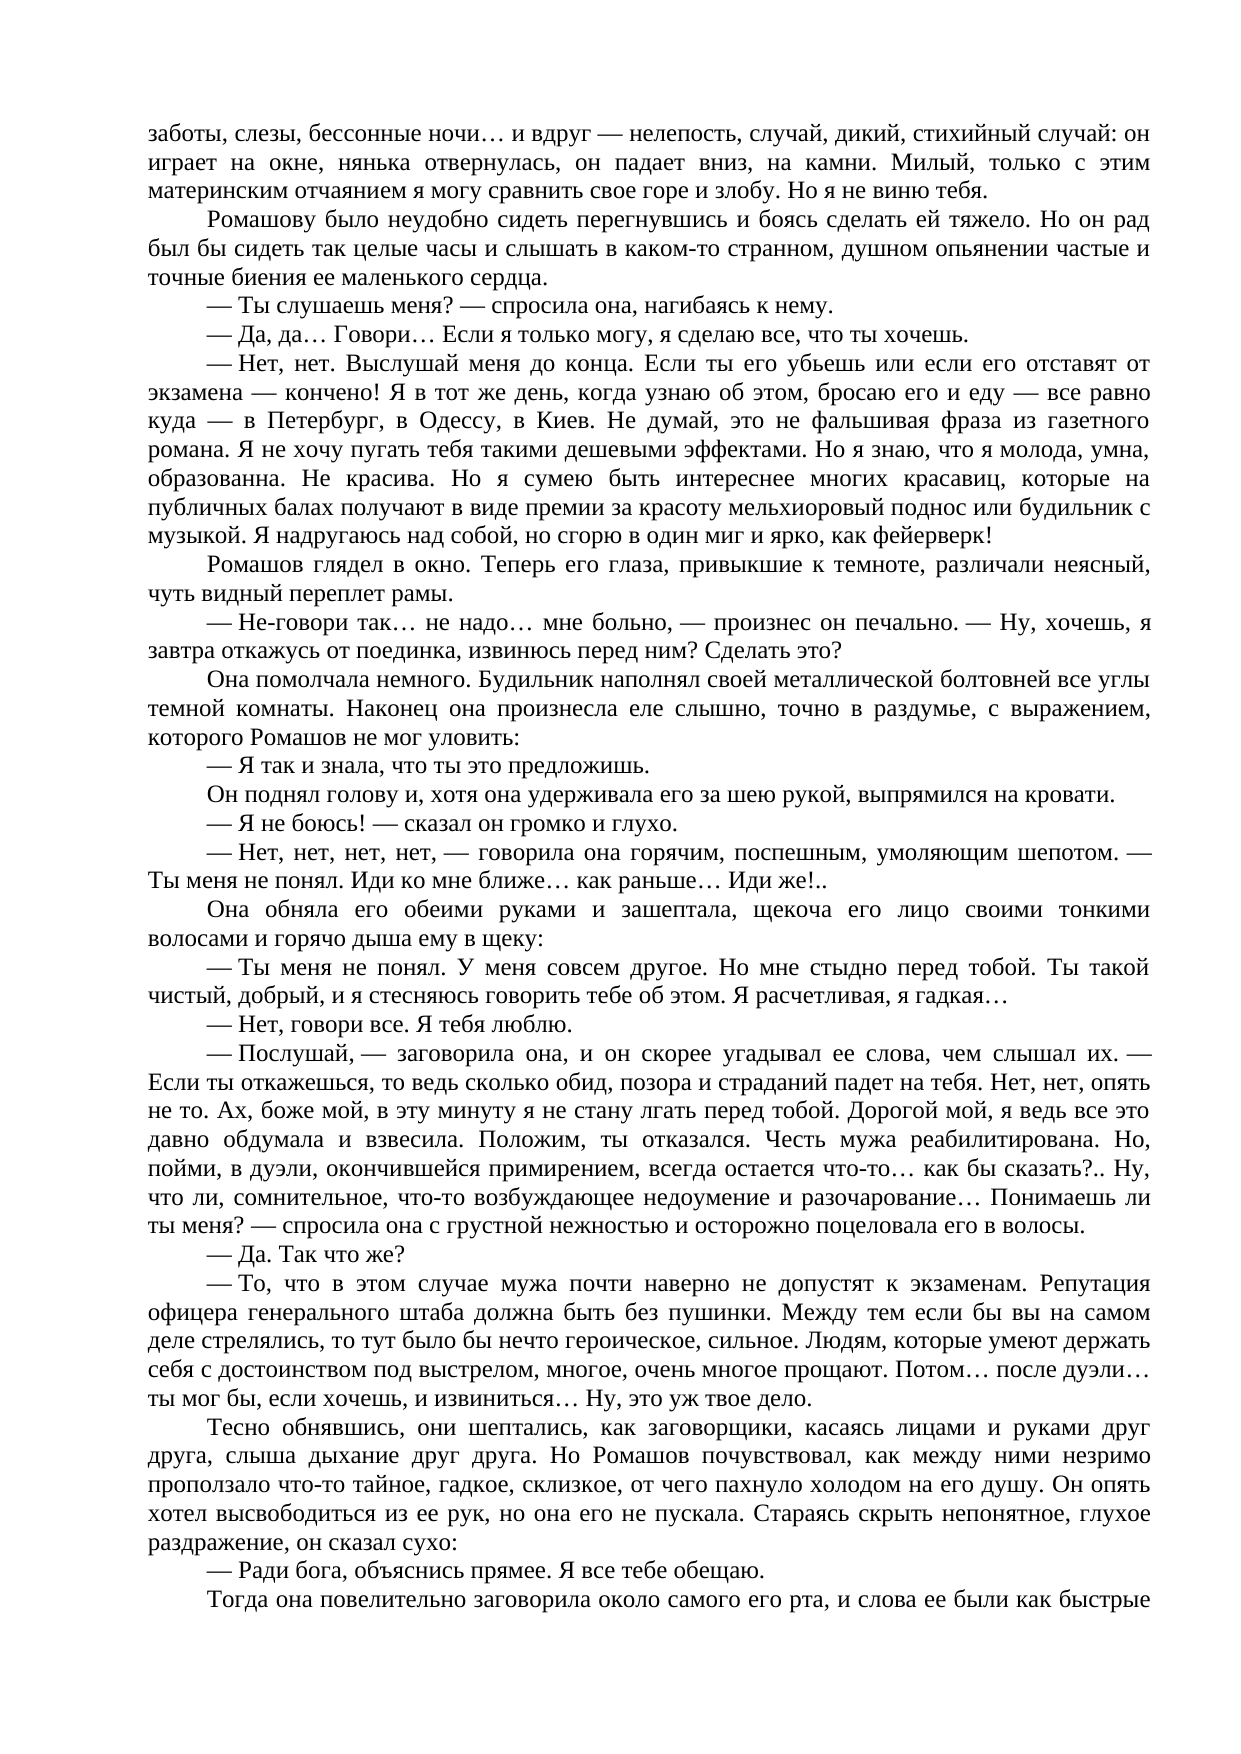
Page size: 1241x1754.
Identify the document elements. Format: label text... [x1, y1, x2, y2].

text Она обняла его обеими руками и зашептала, щекоча его лицо своими тонкими волосами и горячо дыша ему в щеку: [148, 894, 1152, 952]
text — Нет, нет, нет, нет, — говорила она горячим, поспешным, умоляющим шепотом. — Ты меня не понял. Иди ко мне ближе… как раньше… Иди же!.. [148, 837, 1152, 894]
text — Не-говори так… не надо… мне больно, — произнес он печально. — Ну, хочешь, я завтра откажусь от поединка, извинюсь перед ним? Сделать это? [148, 607, 1152, 664]
text — То, что в этом случае мужа почти наверно не допустят к экзаменам. Репутация офицера генерального штаба должна быть без пушинки. Между тем если бы вы на самом деле стрелялись, то тут было бы нечто героическое, сильное. Людям, которые умеют держать себя с достоинством под выстрелом, многое, очень многое прощают. Потом… после дуэли… ты мог бы, если хочешь, и извиниться… Ну, это уж твое дело. [148, 1268, 1152, 1412]
text — Я так и знала, что ты это предложишь. [148, 751, 1152, 779]
text — Ты меня не понял. У меня совсем другое. Но мне стыдно перед тобой. Ты такой чистый, добрый, и я стесняюсь говорить тебе об этом. Я расчетливая, я гадкая… [148, 952, 1152, 1009]
text Она помолчала немного. Будильник наполнял своей металлической болтовней все углы темной комнаты. Наконец она произнесла еле слышно, точно в раздумье, с выражением, которого Ромашов не мог уловить: [148, 664, 1152, 751]
text Ромашов глядел в окно. Теперь его глаза, привыкшие к темноте, различали неясный, чуть видный переплет рамы. [148, 549, 1152, 607]
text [148, 118, 1152, 204]
text Он поднял голову и, хотя она удерживала его за шею рукой, выпрямился на кровати. [148, 779, 1152, 808]
text — Нет, нет. Выслушай меня до конца. Если ты его убьешь или если его отставят от экзамена — кончено! Я в тот же день, когда узнаю об этом, бросаю его и еду — все равно куда — в Петербург, в Одессу, в Киев. Не думай, это не фальшивая фраза из газетного романа. Я не хочу пугать тебя такими дешевыми эффектами. Но я знаю, что я молода, умна, образованна. Не красива. Но я сумею быть интереснее многих красавиц, которые на публичных балах получают в виде премии за красоту мельхиоровый поднос или будильник с музыкой. Я надругаюсь над собой, но сгорю в один миг и ярко, как фейерверк! [148, 348, 1152, 549]
text — Да, да… Говори… Если я только могу, я сделаю все, что ты хочешь. [148, 319, 1152, 348]
text — Я не боюсь! — сказал он громко и глухо. [148, 808, 1152, 837]
text — Нет, говори все. Я тебя люблю. [148, 1009, 1152, 1038]
text Ромашову было неудобно сидеть перегнувшись и боясь сделать ей тяжело. Но он рад был бы сидеть так целые часы и слышать в каком-то странном, душном опьянении частые и точные биения ее маленького сердца. [148, 204, 1152, 291]
text — Ты слушаешь меня? — спросила она, нагибаясь к нему. [148, 291, 1152, 319]
text Тесно обнявшись, они шептались, как заговорщики, касаясь лицами и руками друг друга, слыша дыхание друг друга. Но Ромашов почувствовал, как между ними незримо проползало что-то тайное, гадкое, склизкое, от чего пахнуло холодом на его душу. Он опять хотел высвободиться из ее рук, но она его не пускала. Стараясь скрыть непонятное, глухое раздражение, он сказал сухо: [148, 1412, 1152, 1556]
text — Да. Так что же? [148, 1239, 1152, 1268]
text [148, 1584, 1152, 1613]
text — Послушай, — заговорила она, и он скорее угадывал ее слова, чем слышал их. — Если ты откажешься, то ведь сколько обид, позора и страданий падет на тебя. Нет, нет, опять не то. Ах, боже мой, в эту минуту я не стану лгать перед тобой. Дорогой мой, я ведь все это давно обдумала и взвесила. Положим, ты отказался. Честь мужа реабилитирована. Но, пойми, в дуэли, окончившейся примирением, всегда остается что-то… как бы сказать?.. Ну, что ли, сомнительное, что-то возбуждающее недоумение и разочарование… Понимаешь ли ты меня? — спросила она с грустной нежностью и осторожно поцеловала его в волосы. [148, 1038, 1152, 1239]
text — Ради бога, объяснись прямее. Я все тебе обещаю. [148, 1556, 1152, 1584]
